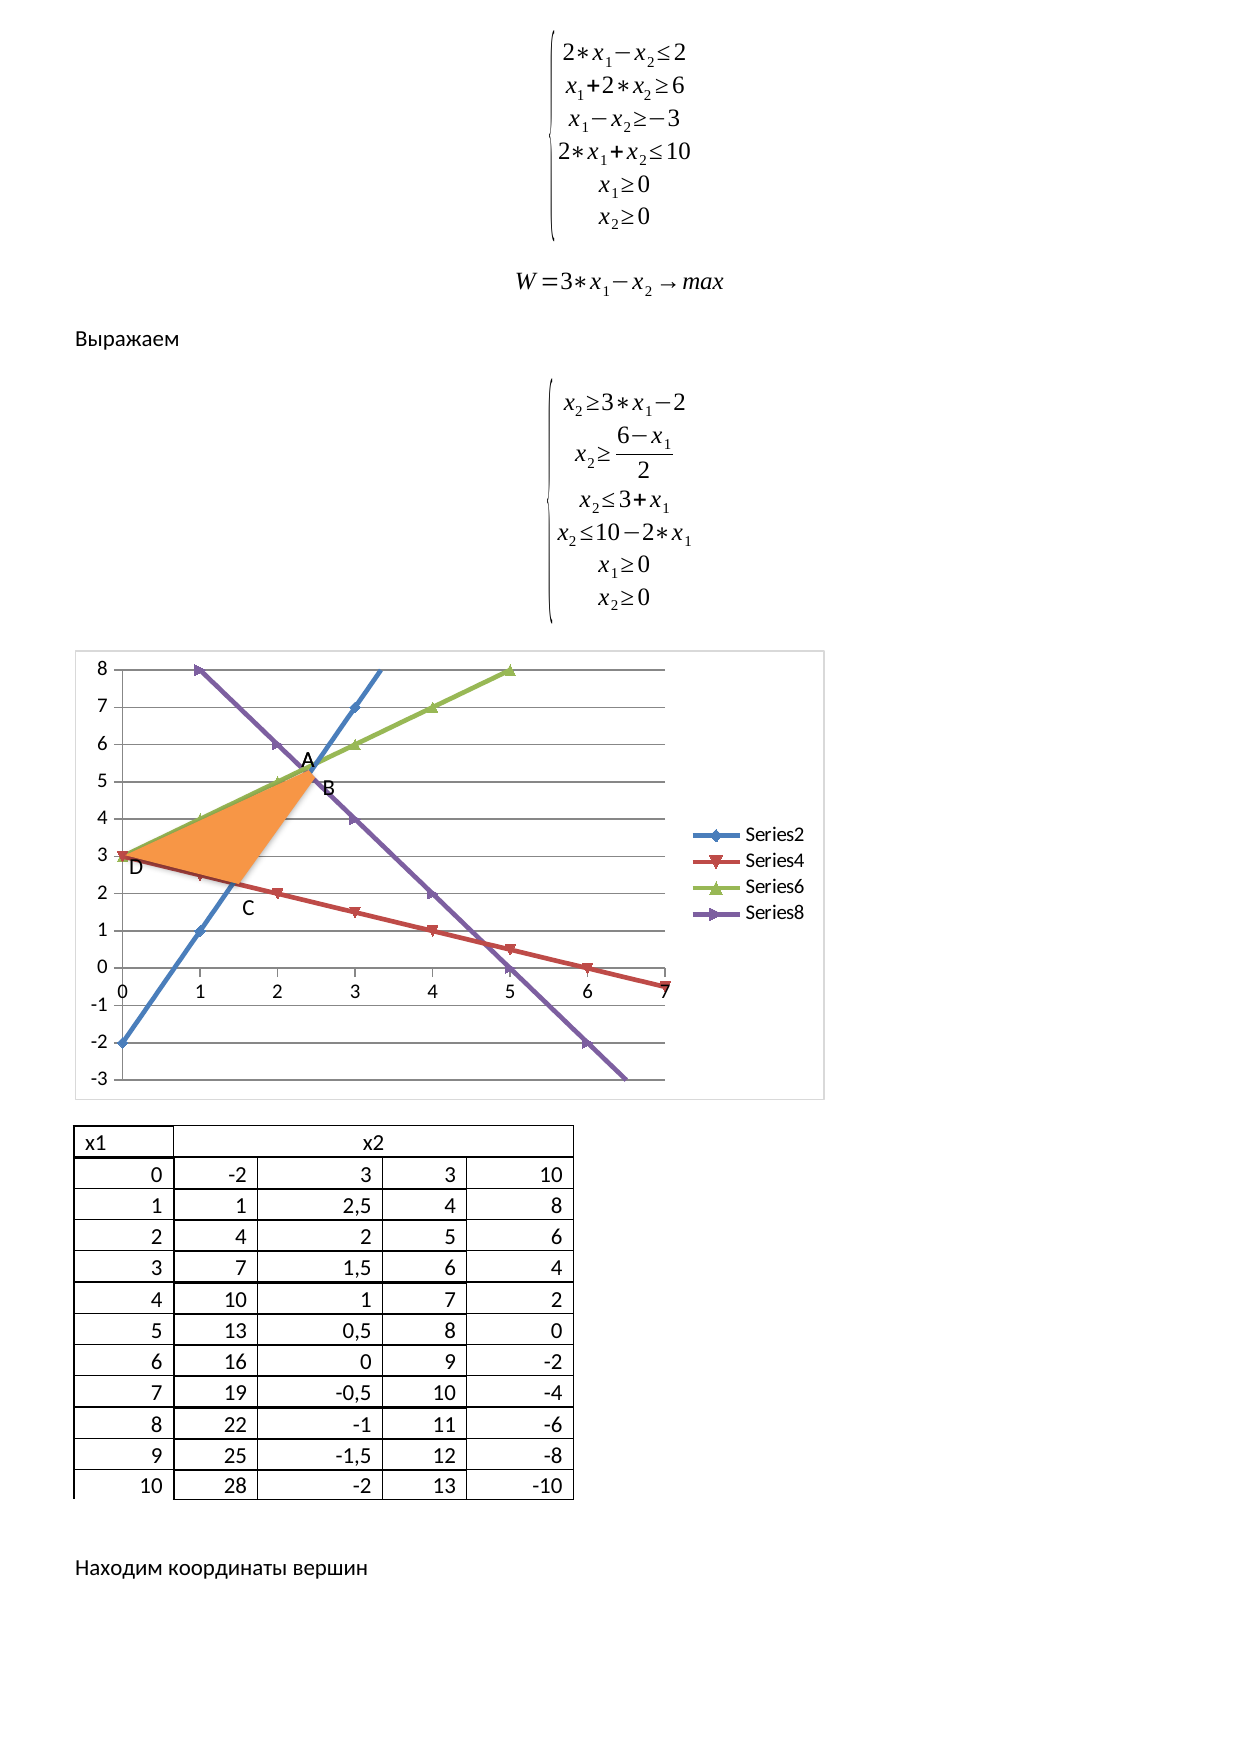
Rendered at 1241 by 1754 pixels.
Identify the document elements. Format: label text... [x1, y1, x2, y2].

table_cell 13 [175, 1315, 257, 1344]
table_cell 4 [175, 1221, 257, 1250]
table_cell -1,5 [258, 1440, 382, 1469]
table_cell 12 [383, 1440, 466, 1469]
table_cell -8 [467, 1439, 573, 1469]
table_cell 1 [258, 1284, 382, 1313]
table_cell 8 [467, 1189, 573, 1219]
table_cell 4 [467, 1251, 573, 1281]
table_cell 3 [75, 1251, 173, 1281]
table_cell -1 [258, 1409, 382, 1438]
table_cell 1 [75, 1189, 173, 1219]
table_cell 8 [383, 1315, 466, 1344]
table_cell 0,5 [258, 1315, 382, 1344]
table_cell 2 [467, 1283, 573, 1313]
table_cell 25 [175, 1440, 257, 1469]
table_cell 16 [175, 1346, 257, 1375]
table_cell 7 [383, 1284, 466, 1313]
table_cell 5 [75, 1314, 173, 1344]
table_cell 0 [258, 1346, 382, 1375]
table_cell 9 [383, 1346, 466, 1375]
table_header x2 [174, 1126, 573, 1156]
table_cell 6 [467, 1220, 573, 1250]
table_cell 13 [383, 1471, 466, 1499]
table_cell 4 [75, 1283, 173, 1313]
table_cell 6 [75, 1345, 173, 1375]
table_cell -2 [467, 1345, 573, 1375]
table_cell -6 [467, 1408, 573, 1438]
table_cell 0 [467, 1314, 573, 1344]
table_cell 9 [75, 1439, 173, 1469]
table_cell 3 [383, 1158, 466, 1188]
table_cell 10 [75, 1470, 173, 1499]
table_cell 3 [258, 1158, 382, 1188]
table_cell 28 [175, 1471, 257, 1499]
table_cell 2 [258, 1221, 382, 1250]
table_cell 1 [175, 1190, 257, 1219]
table_cell 6 [383, 1252, 466, 1281]
table_cell 4 [383, 1190, 466, 1219]
table_cell -2 [258, 1471, 382, 1499]
table_cell 10 [467, 1158, 573, 1188]
table_cell 8 [75, 1408, 173, 1438]
table_cell 22 [175, 1409, 257, 1438]
table_cell 2,5 [258, 1190, 382, 1219]
table_cell -4 [467, 1376, 573, 1406]
table_cell 0 [75, 1159, 173, 1188]
table_cell 7 [175, 1252, 257, 1281]
text Находим координаты вершин [75, 1553, 1165, 1581]
table_cell 19 [175, 1377, 257, 1406]
table_header x1 [75, 1127, 173, 1156]
table_cell 11 [383, 1409, 466, 1438]
table_cell -2 [175, 1158, 257, 1188]
table_cell 2 [75, 1220, 173, 1250]
table_cell 10 [175, 1284, 257, 1313]
table_cell 10 [383, 1377, 466, 1406]
table_cell 1,5 [258, 1252, 382, 1281]
table_cell -0,5 [258, 1377, 382, 1406]
table_cell 7 [75, 1376, 173, 1406]
table_cell -10 [467, 1470, 573, 1499]
text Выражаем [75, 324, 1165, 352]
table_cell 5 [383, 1221, 466, 1250]
